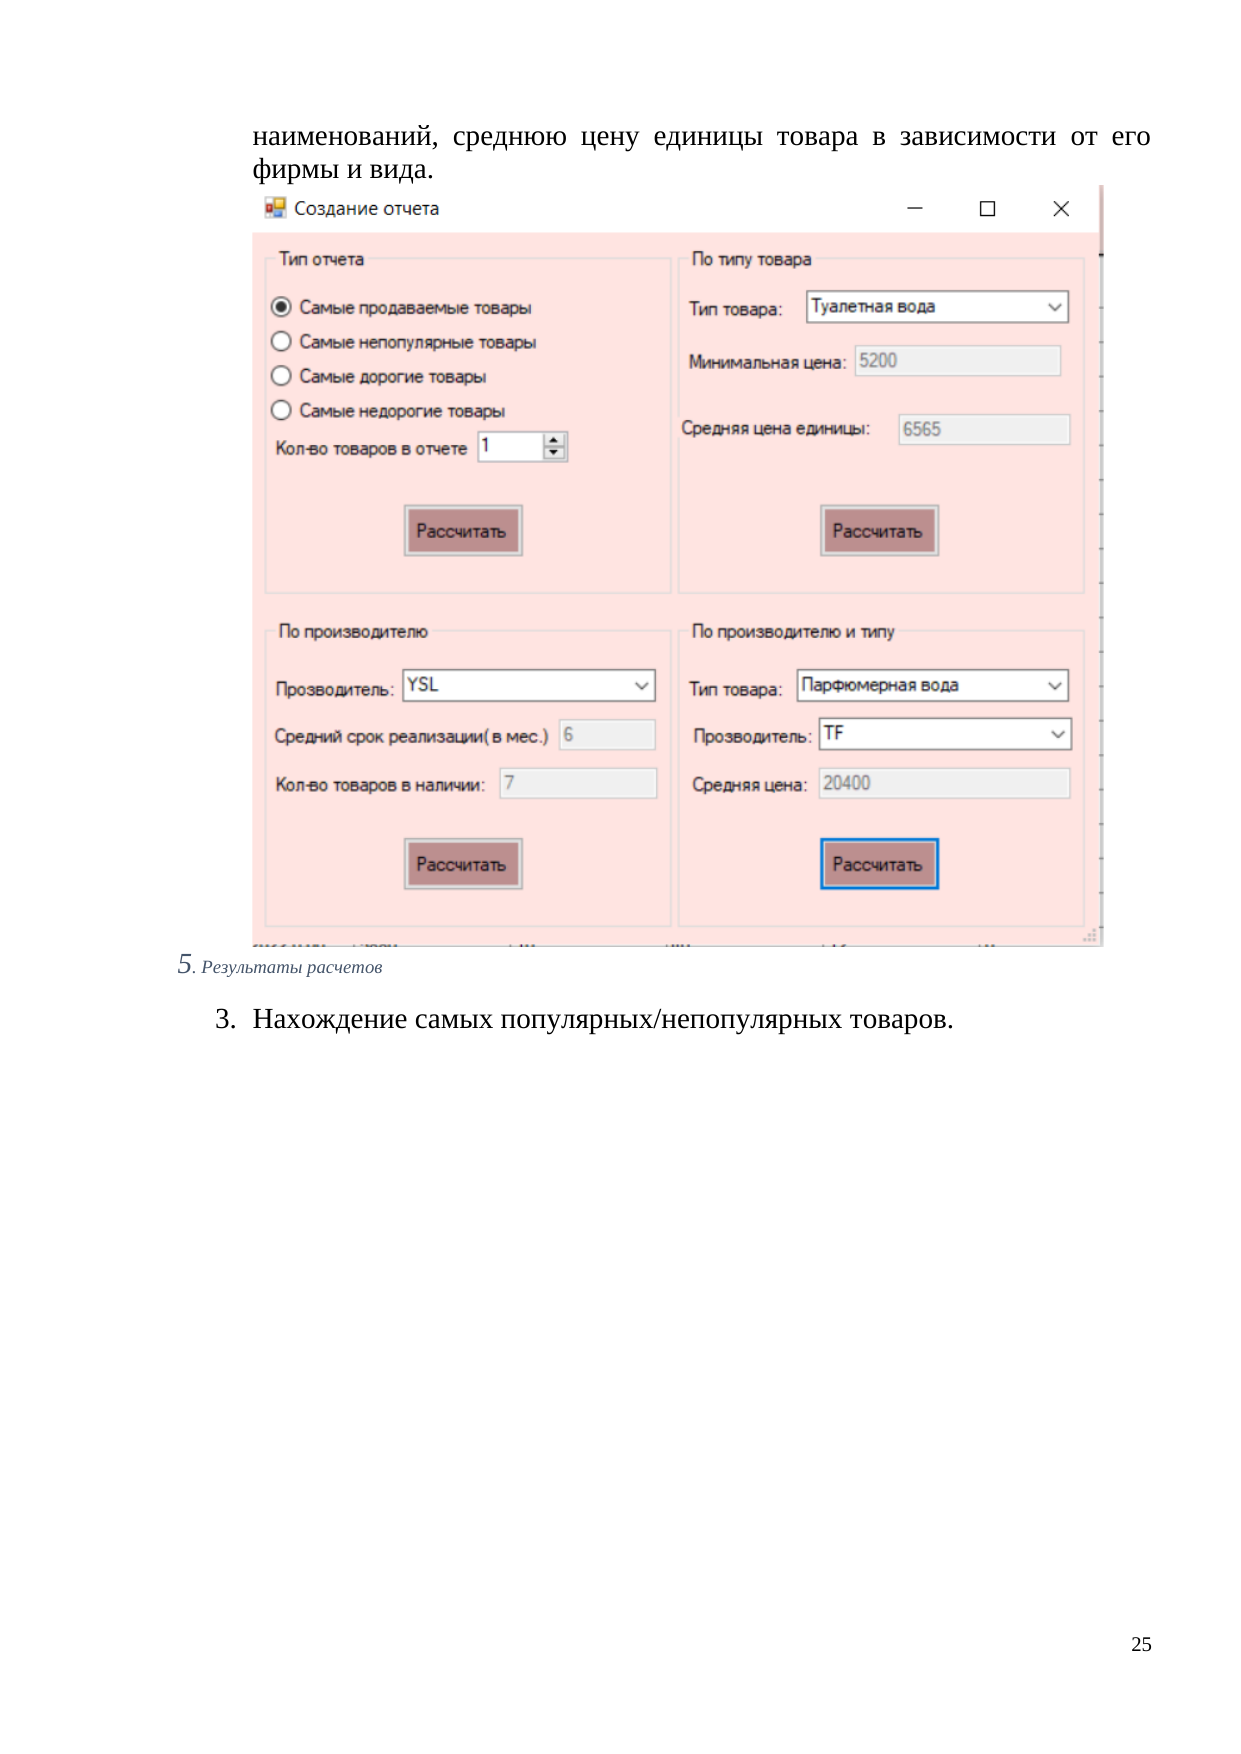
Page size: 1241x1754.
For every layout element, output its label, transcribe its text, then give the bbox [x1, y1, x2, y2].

picture [252, 185, 1104, 947]
text 5. Результаты расчетов [177, 947, 1152, 980]
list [215, 118, 1152, 185]
list Нахождение самых популярных/непопулярных товаров. [215, 1001, 1152, 1034]
